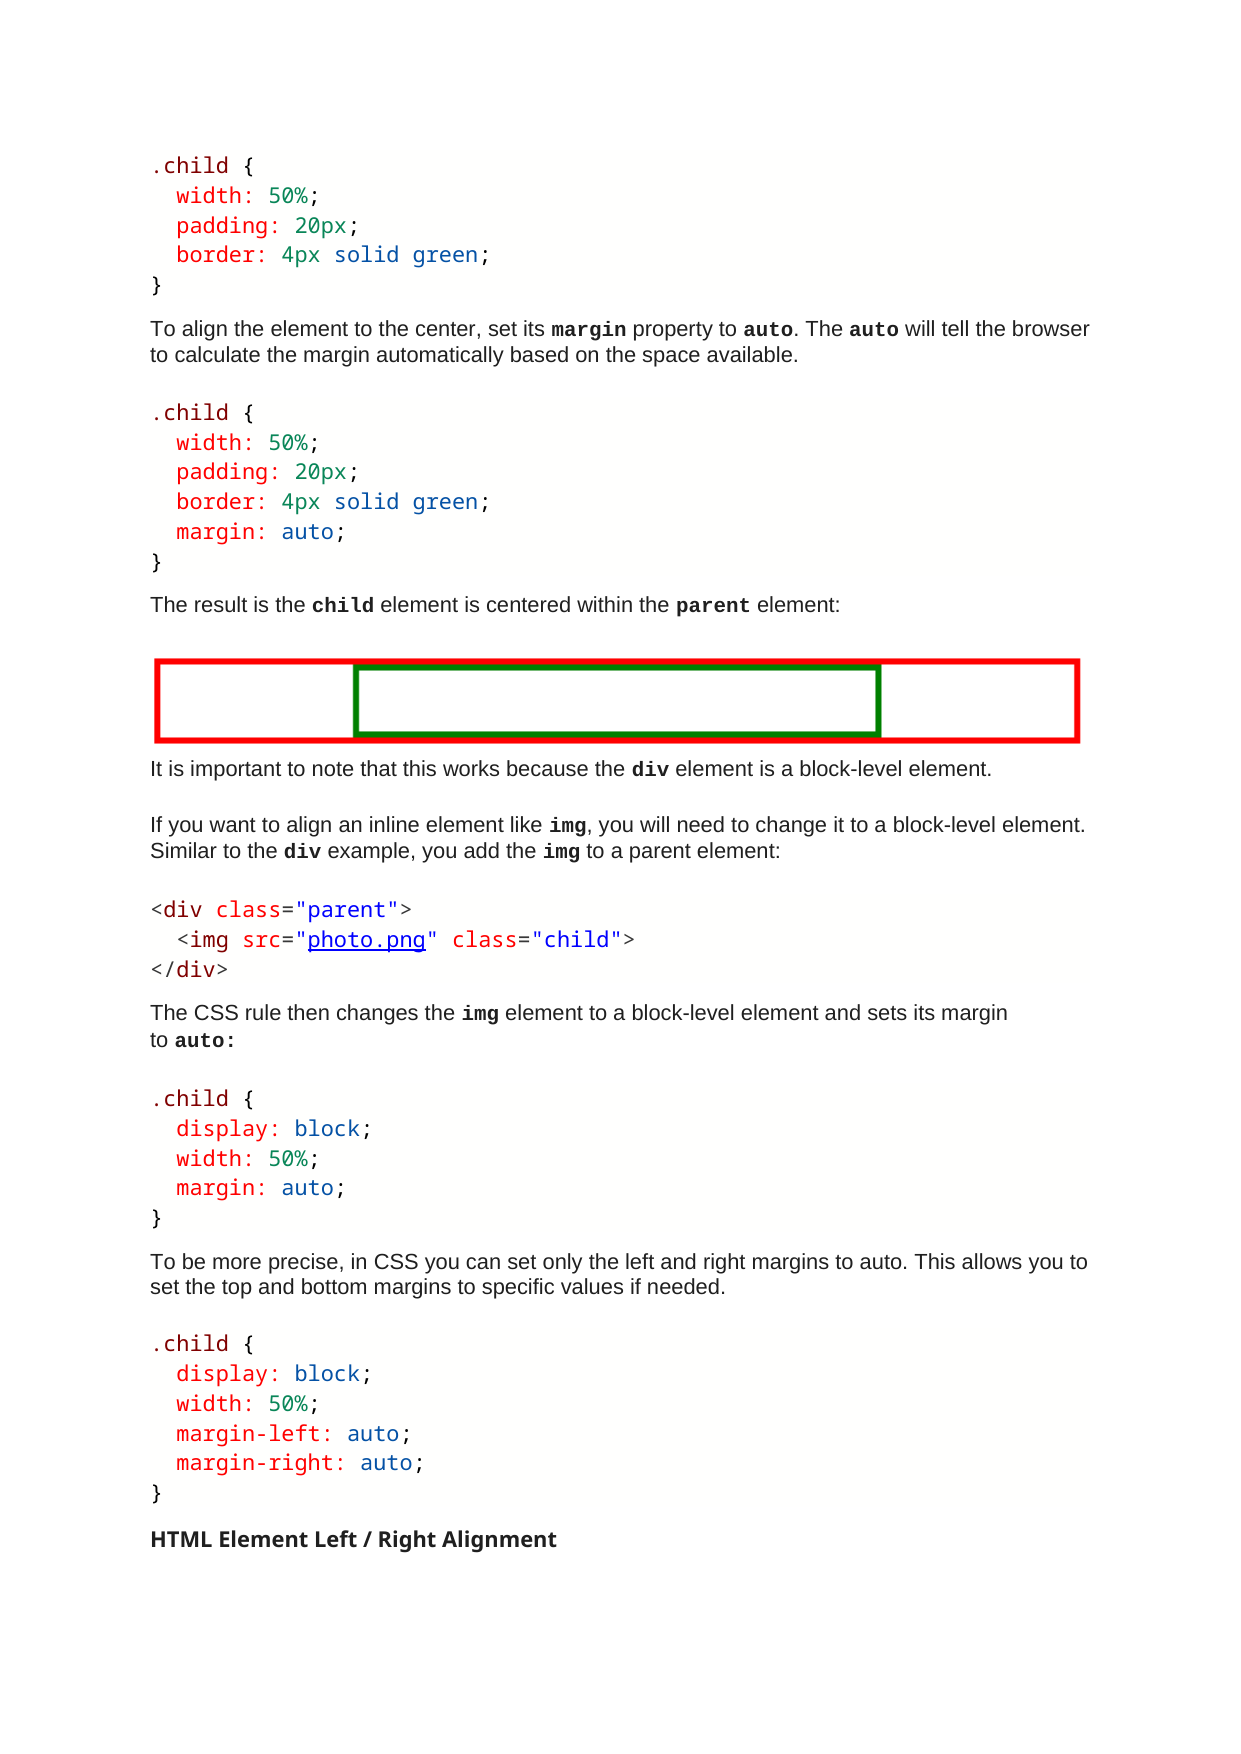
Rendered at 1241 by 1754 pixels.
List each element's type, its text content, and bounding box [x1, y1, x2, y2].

text } [150, 269, 1090, 299]
text The CSS rule then changes the img element to a block-level element and sets its margin to auto: [150, 1000, 1090, 1054]
text margin: auto; [150, 516, 1090, 546]
text width: 50%; [150, 180, 1090, 209]
text .child { [150, 150, 1090, 180]
text The result is the child element is centered within the parent element: [150, 592, 1090, 619]
text } [150, 546, 1090, 576]
picture [150, 648, 1091, 756]
text .child { [150, 1083, 1090, 1113]
text width: 50%; [150, 1142, 1090, 1172]
text margin-right: auto; [150, 1447, 1090, 1477]
text <img src="photo.png" class="child"> [150, 924, 1090, 954]
text </div> [150, 954, 1090, 983]
text border: 4px solid green; [150, 486, 1090, 516]
text margin-left: auto; [150, 1417, 1090, 1447]
text .child { [150, 397, 1090, 427]
text HTML Element Left / Right Alignment [150, 1523, 1090, 1553]
text width: 50%; [150, 427, 1090, 456]
text .child { [150, 1328, 1090, 1358]
text display: block; [150, 1358, 1090, 1388]
text To be more precise, in CSS you can set only the left and right margins to auto. This allows you to set the top and bottom margins to specific values if needed. [150, 1248, 1090, 1299]
text <div class="parent"> [150, 894, 1090, 924]
text } [150, 1202, 1090, 1232]
text padding: 20px; [150, 209, 1090, 239]
text To align the element to the center, set its margin property to auto. The auto will tell the browser to calculate the margin automatically based on the space available. [150, 316, 1090, 368]
text It is important to note that this works because the div element is a block-level element. [150, 756, 1090, 782]
text width: 50%; [150, 1388, 1090, 1417]
text If you want to align an inline element like img, you will need to change it to a block-level element. Similar to the div example, you add the img to a parent element: [150, 811, 1090, 865]
text border: 4px solid green; [150, 239, 1090, 269]
text } [150, 1477, 1090, 1507]
text margin: auto; [150, 1172, 1090, 1202]
text padding: 20px; [150, 456, 1090, 486]
text display: block; [150, 1113, 1090, 1142]
